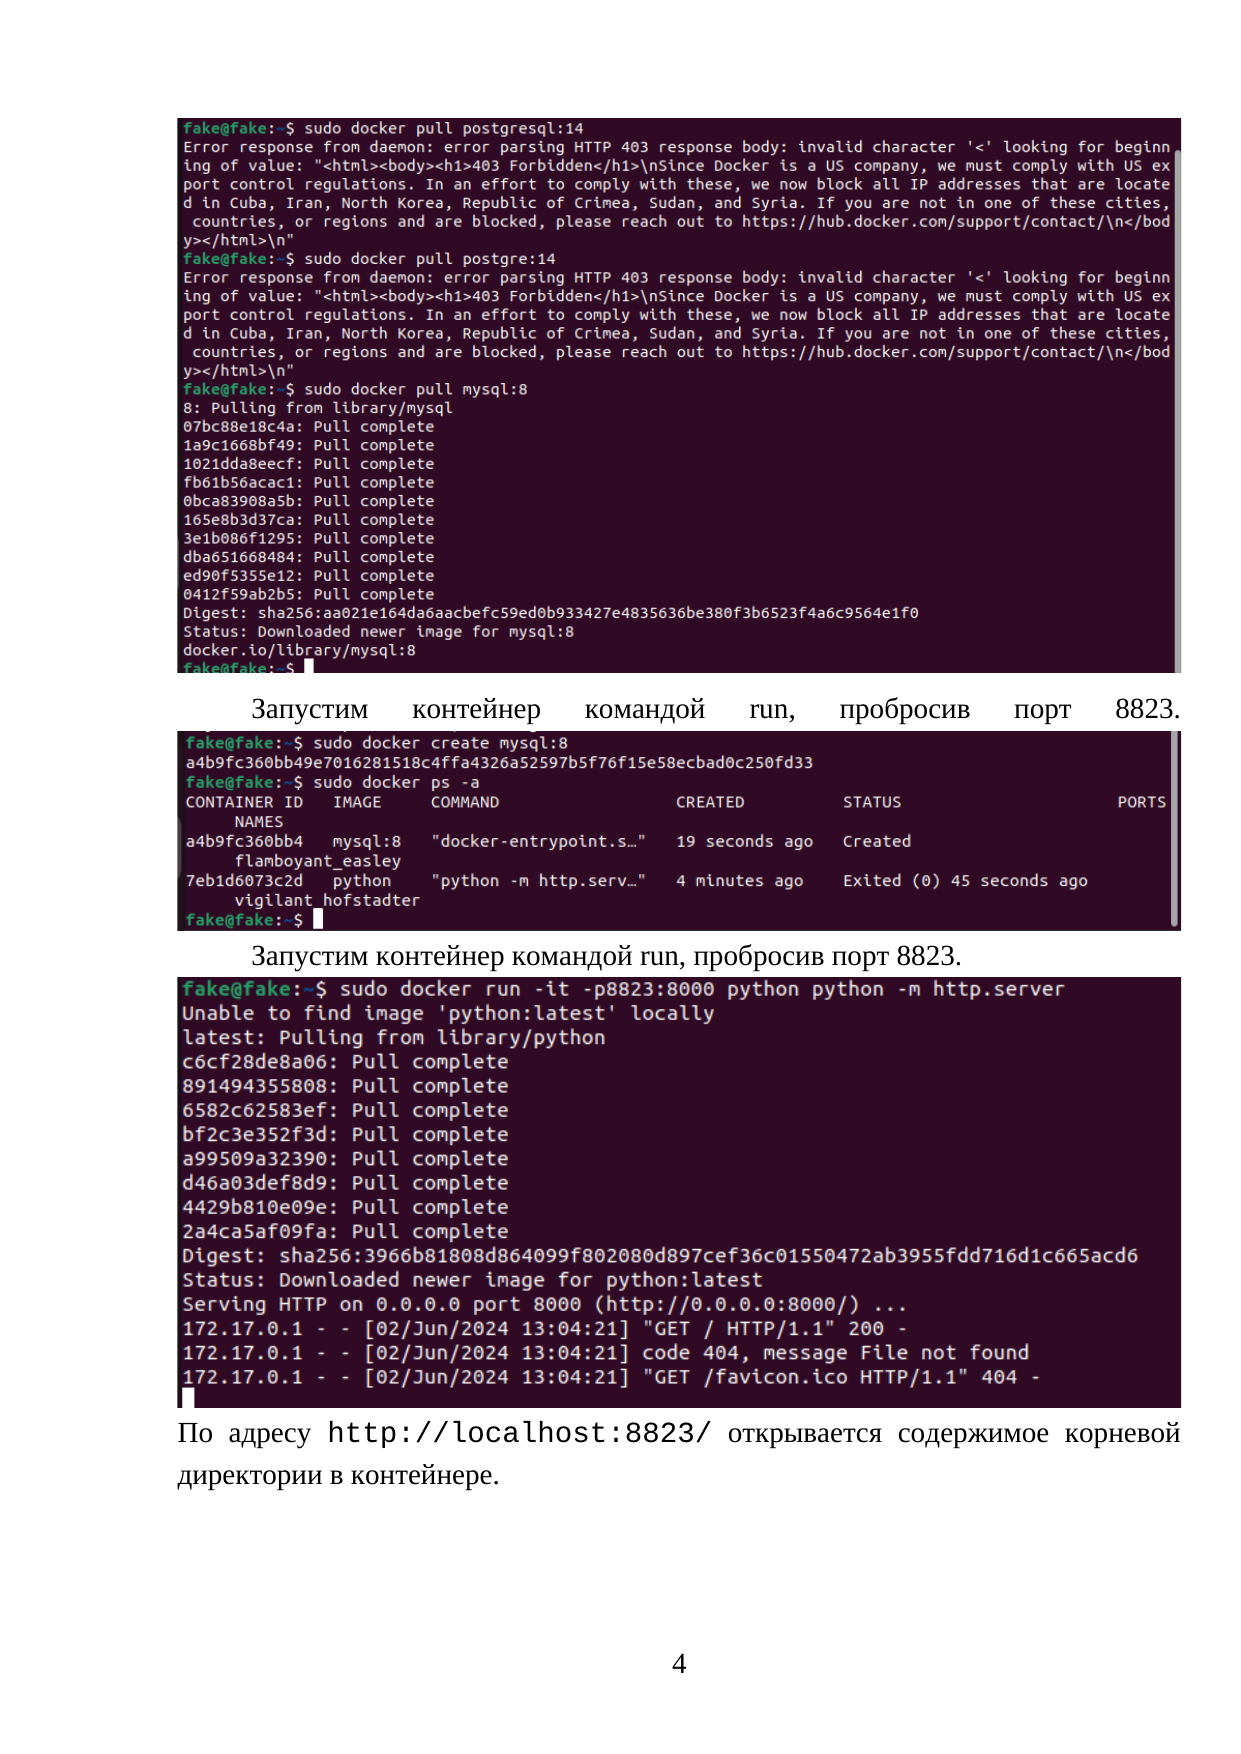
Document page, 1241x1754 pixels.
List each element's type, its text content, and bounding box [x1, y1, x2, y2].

picture [177, 118, 1182, 673]
text Запустим контейнер командой run, пробросив порт 8823. [177, 692, 1181, 731]
text По адресу http://localhost:8823/ открывается содержимое корневой директории в контейнере. [177, 1415, 1181, 1491]
text Запустим контейнер командой run, пробросив порт 8823. [177, 938, 1181, 971]
picture [177, 977, 1182, 1408]
picture [177, 731, 1182, 931]
